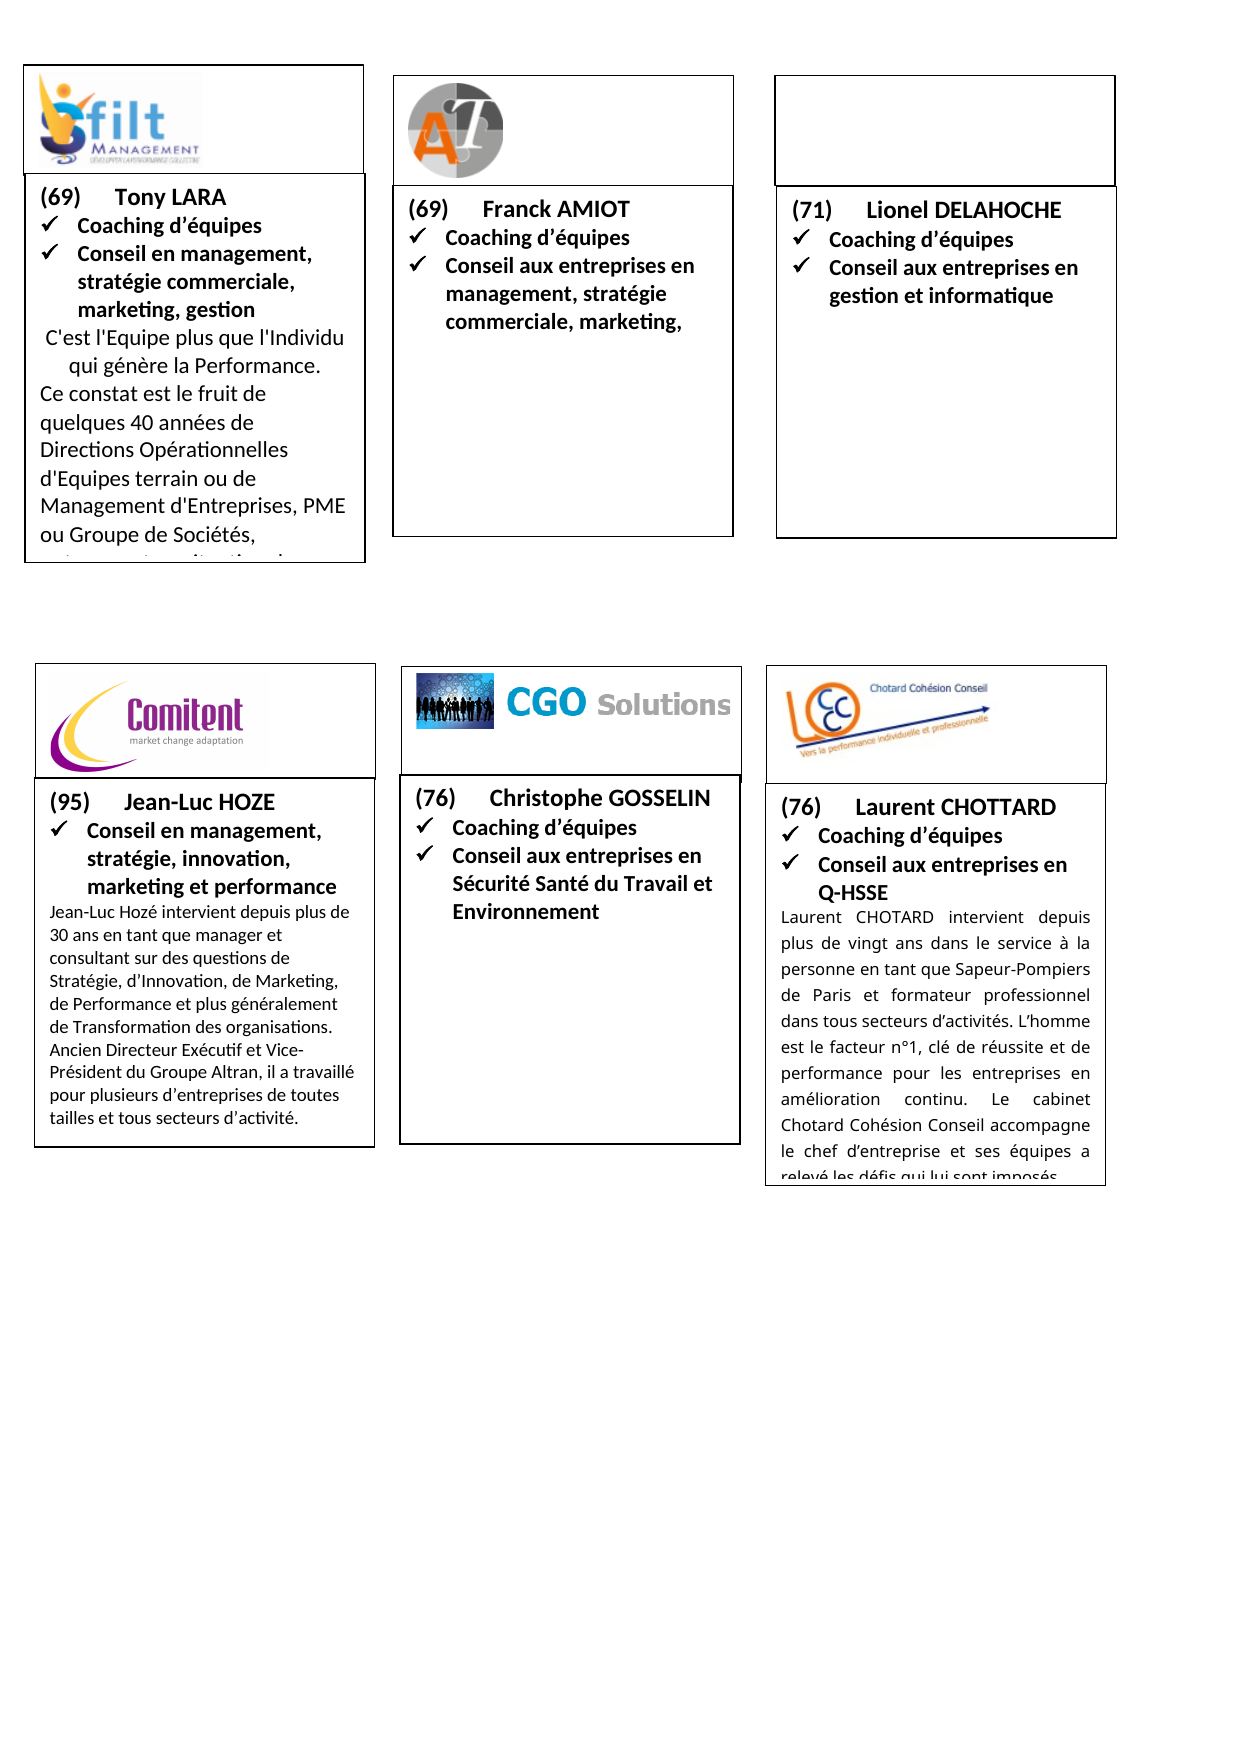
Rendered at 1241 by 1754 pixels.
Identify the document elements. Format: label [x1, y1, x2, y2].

picture [38, 72, 203, 168]
picture [408, 83, 503, 178]
picture [781, 673, 1004, 764]
picture [416, 673, 730, 729]
picture [50, 671, 269, 772]
